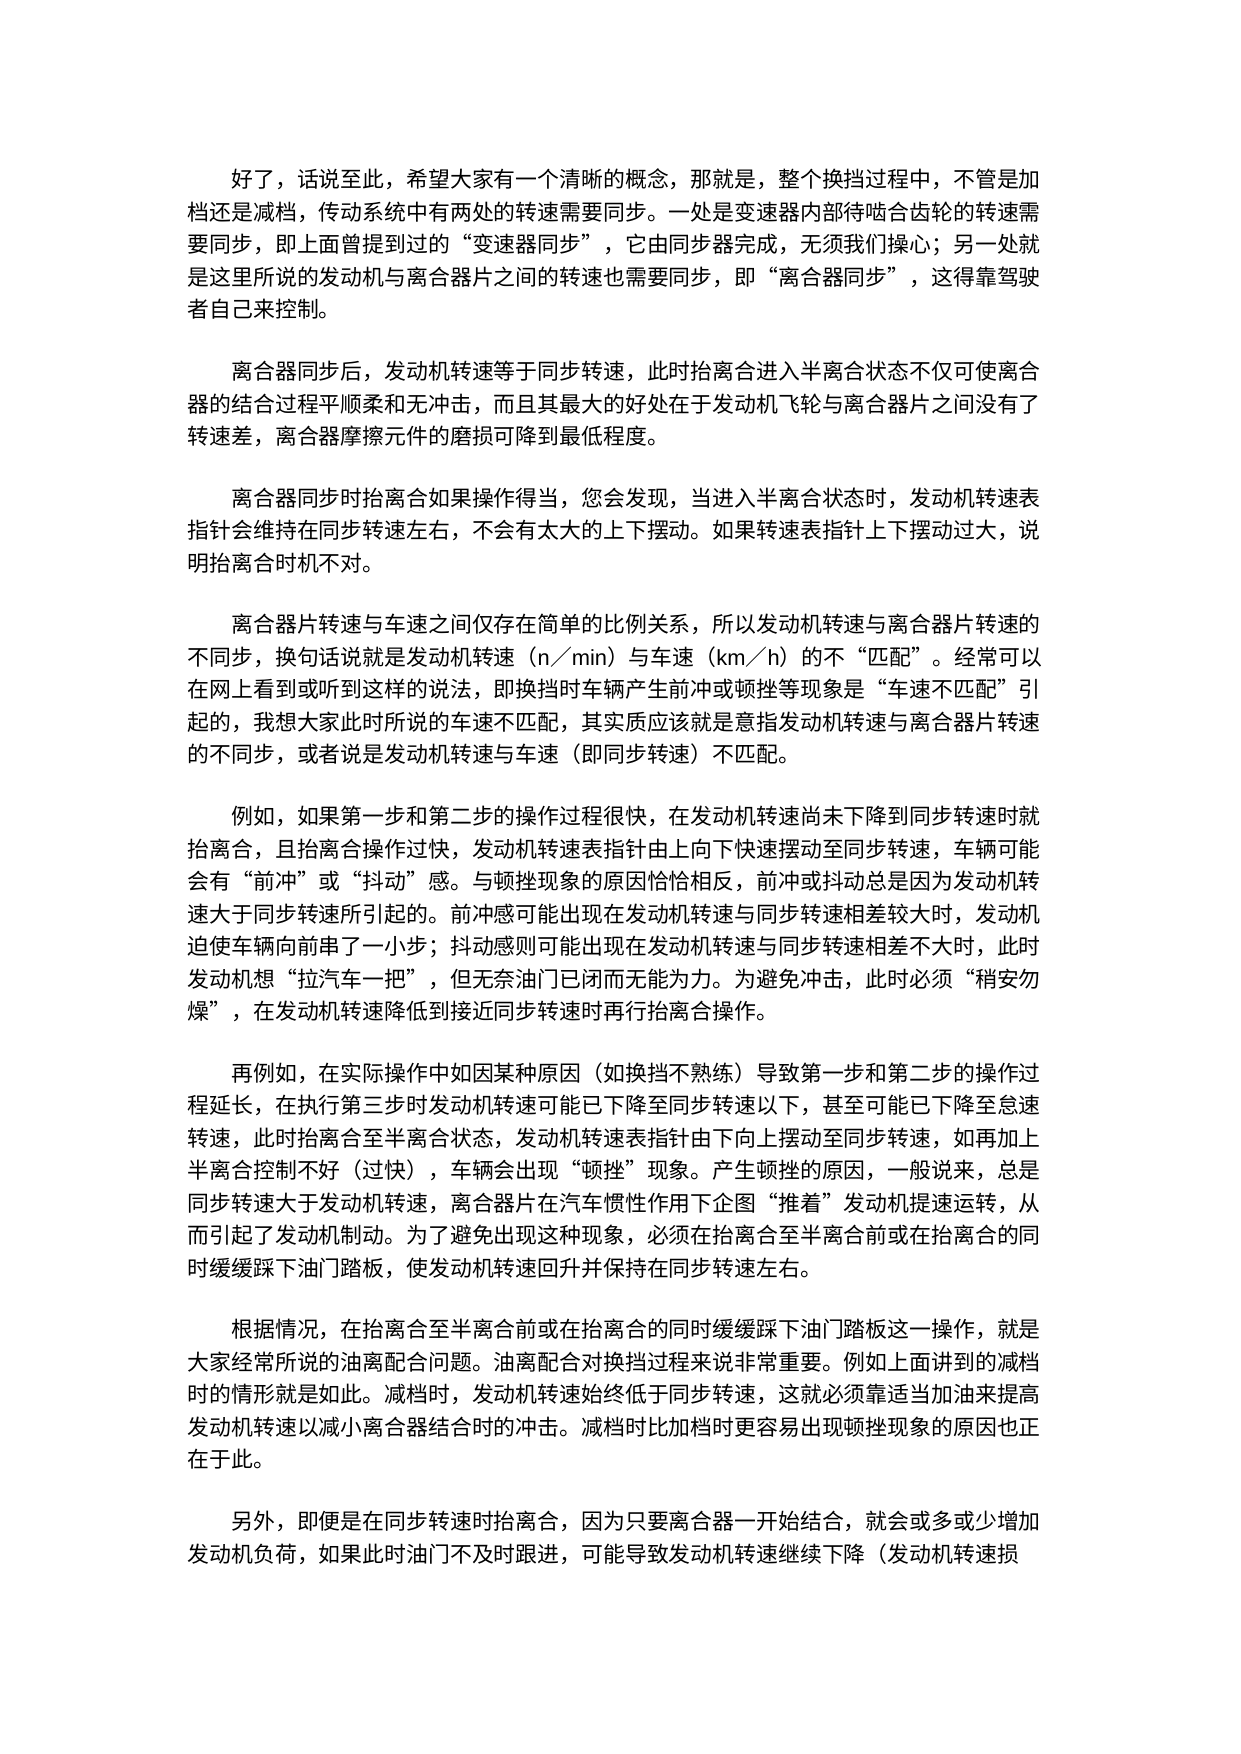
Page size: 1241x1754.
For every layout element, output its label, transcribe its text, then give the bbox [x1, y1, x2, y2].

text 根据情况，在抬离合至半离合前或在抬离合的同时缓缓踩下油门踏板这一操作，就是大家经常所说的油离配合问题。油离配合对换挡过程来说非常重要。例如上面讲到的减档时的情形就是如此。减档时，发动机转速始终低于同步转速，这就必须靠适当加油来提高发动机转速以减小离合器结合时的冲击。减档时比加档时更容易出现顿挫现象的原因也正在于此。 [187, 1312, 1053, 1474]
text 例如，如果第一步和第二步的操作过程很快，在发动机转速尚未下降到同步转速时就抬离合，且抬离合操作过快，发动机转速表指针由上向下快速摆动至同步转速，车辆可能会有“前冲”或“抖动”感。与顿挫现象的原因恰恰相反，前冲或抖动总是因为发动机转速大于同步转速所引起的。前冲感可能出现在发动机转速与同步转速相差较大时，发动机迫使车辆向前串了一小步；抖动感则可能出现在发动机转速与同步转速相差不大时，此时发动机想“拉汽车一把”，但无奈油门已闭而无能为力。为避免冲击，此时必须“稍安勿燥”，在发动机转速降低到接近同步转速时再行抬离合操作。 [187, 799, 1053, 1026]
text 再例如，在实际操作中如因某种原因（如换挡不熟练）导致第一步和第二步的操作过程延长，在执行第三步时发动机转速可能已下降至同步转速以下，甚至可能已下降至怠速转速，此时抬离合至半离合状态，发动机转速表指针由下向上摆动至同步转速，如再加上半离合控制不好（过快），车辆会出现“顿挫”现象。产生顿挫的原因，一般说来，总是同步转速大于发动机转速，离合器片在汽车惯性作用下企图“推着”发动机提速运转，从而引起了发动机制动。为了避免出现这种现象，必须在抬离合至半离合前或在抬离合的同时缓缓踩下油门踏板，使发动机转速回升并保持在同步转速左右。 [187, 1055, 1053, 1283]
text 离合器同步时抬离合如果操作得当，您会发现，当进入半离合状态时，发动机转速表指针会维持在同步转速左右，不会有太大的上下摆动。如果转速表指针上下摆动过大，说明抬离合时机不对。 [187, 480, 1053, 578]
text 离合器同步后，发动机转速等于同步转速，此时抬离合进入半离合状态不仅可使离合器的结合过程平顺柔和无冲击，而且其最大的好处在于发动机飞轮与离合器片之间没有了转速差，离合器摩擦元件的磨损可降到最低程度。 [187, 354, 1053, 451]
text 好了，话说至此，希望大家有一个清晰的概念，那就是，整个换挡过程中，不管是加档还是减档，传动系统中有两处的转速需要同步。一处是变速器内部待啮合齿轮的转速需要同步，即上面曾提到过的“变速器同步”，它由同步器完成，无须我们操心；另一处就是这里所说的发动机与离合器片之间的转速也需要同步，即“离合器同步”，这得靠驾驶者自己来控制。 [187, 162, 1053, 324]
text 离合器片转速与车速之间仅存在简单的比例关系，所以发动机转速与离合器片转速的不同步，换句话说就是发动机转速（n／min）与车速（km／h）的不“匹配”。经常可以在网上看到或听到这样的说法，即换挡时车辆产生前冲或顿挫等现象是“车速不匹配”引起的，我想大家此时所说的车速不匹配，其实质应该就是意指发动机转速与离合器片转速的不同步，或者说是发动机转速与车速（即同步转速）不匹配。 [187, 607, 1053, 769]
